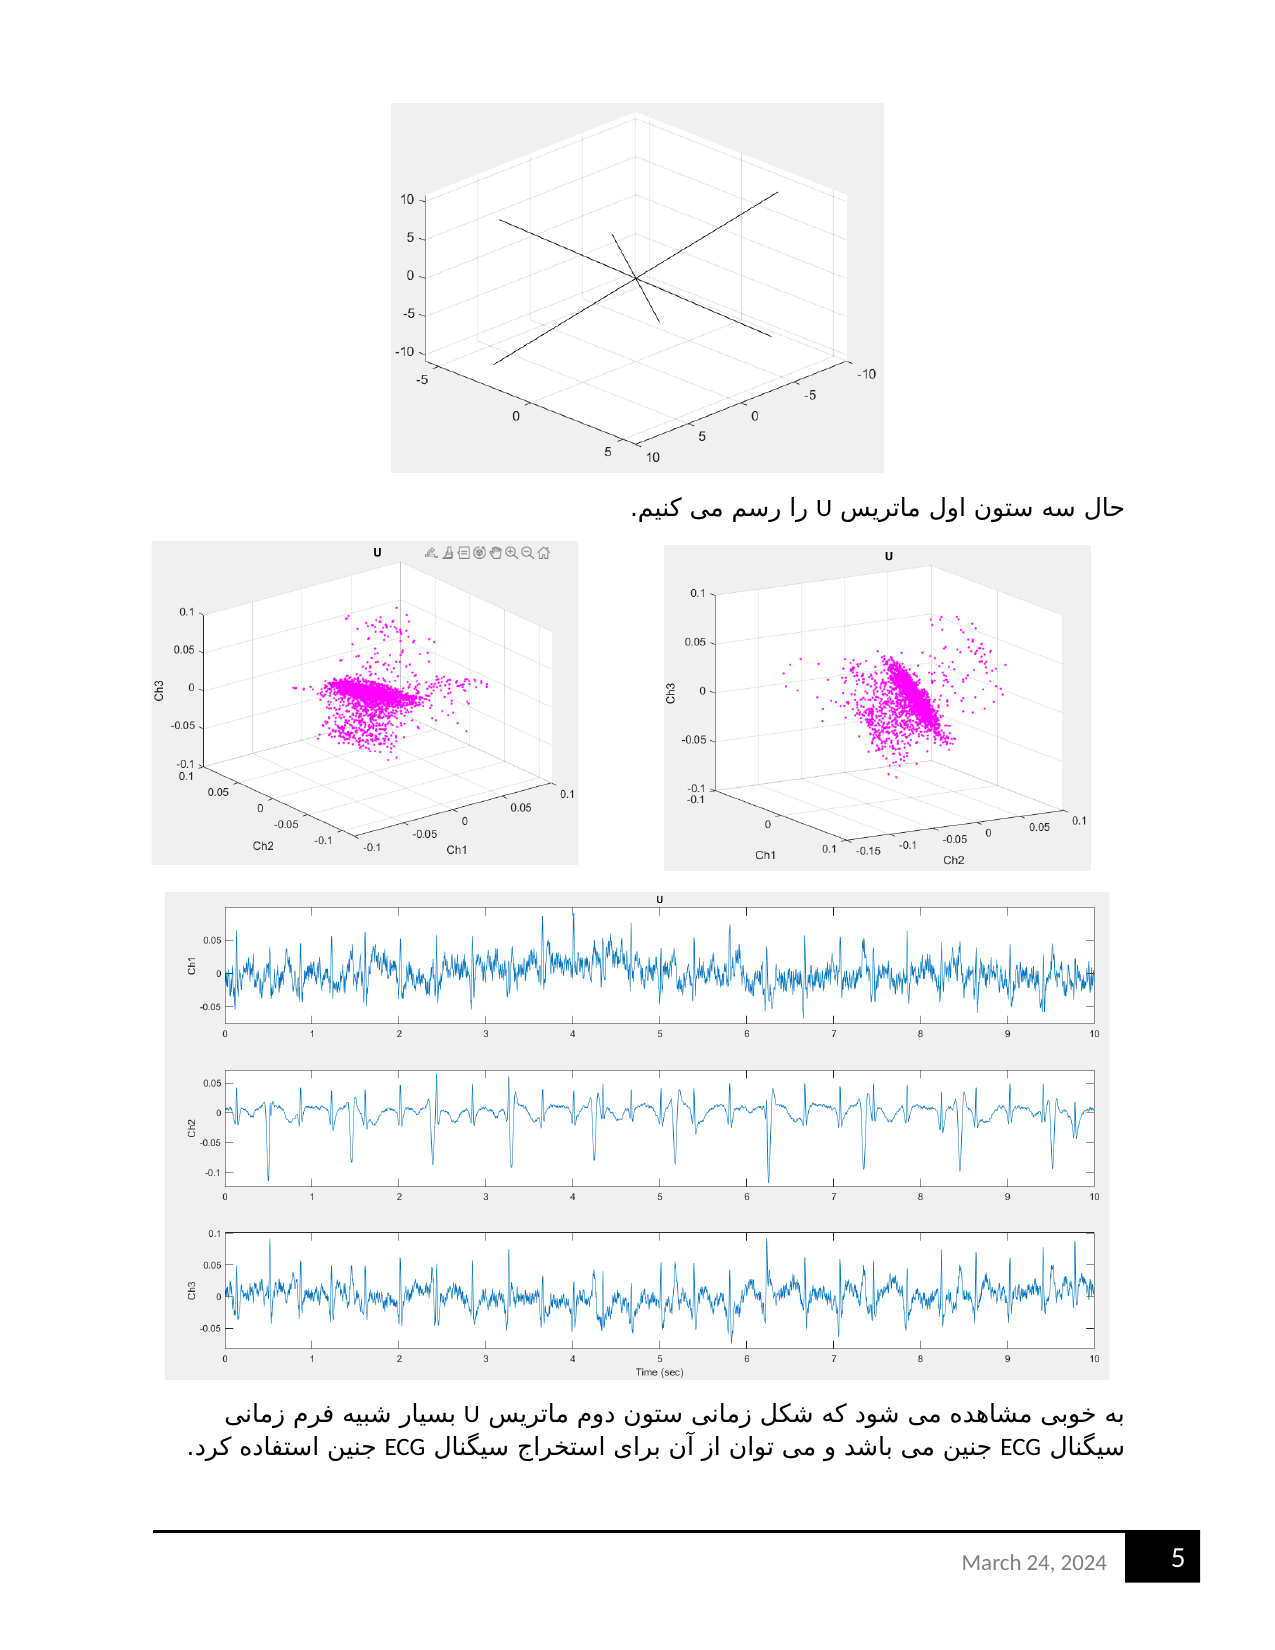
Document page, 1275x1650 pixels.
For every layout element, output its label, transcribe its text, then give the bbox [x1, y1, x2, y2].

text به خوبی مشاهده می شود که شکل زمانی ستون دوم ماتریس U بسیار شبیه فرم زمانی سیگنال ECG جنین می باشد و می توان از آن برای استخراج سیگنال ECG جنین استفاده کرد. [150, 1398, 1125, 1462]
text حال سه ستون اول ماتریس U را رسم می کنیم. [150, 492, 1125, 522]
picture [165, 892, 1110, 1380]
picture [151, 541, 579, 865]
picture [664, 545, 1091, 871]
picture [390, 103, 884, 473]
